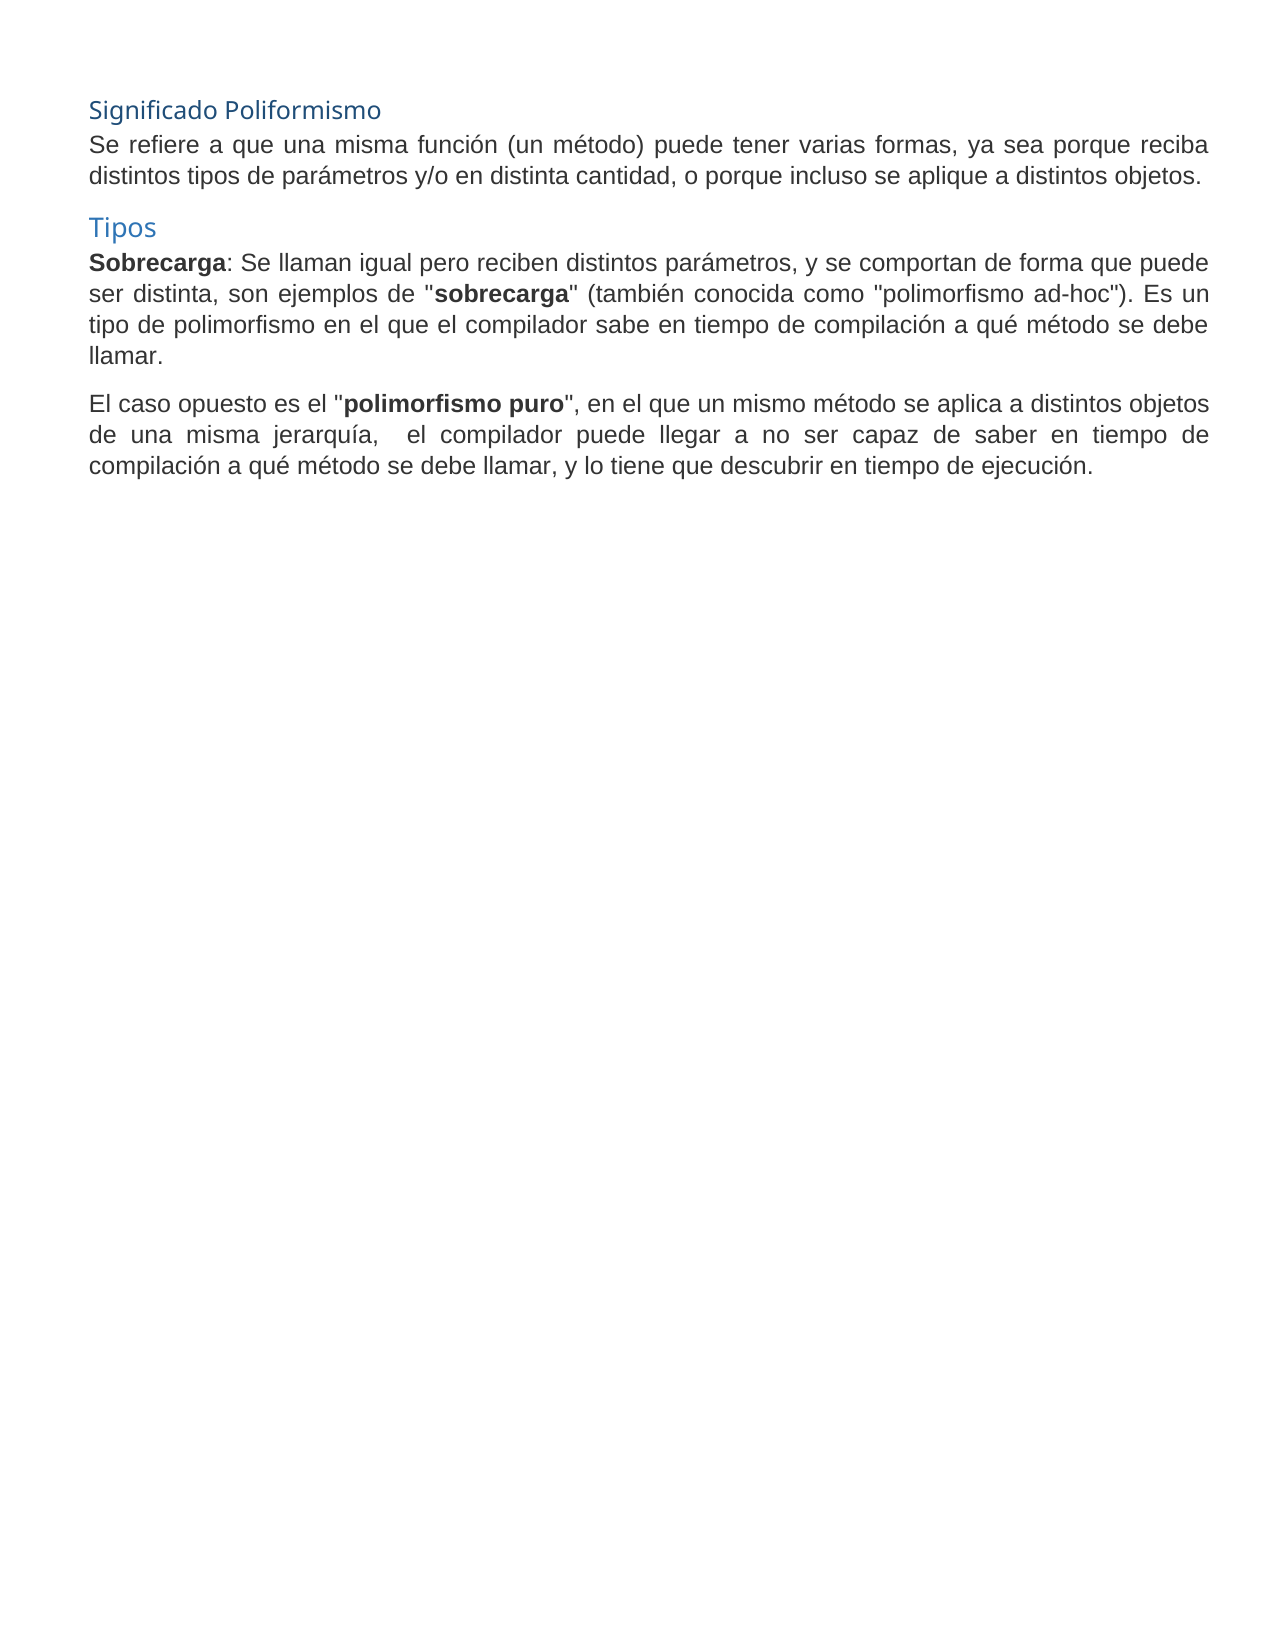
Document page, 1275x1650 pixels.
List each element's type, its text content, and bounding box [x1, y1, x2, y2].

subtitle Significado Poliformismo [89, 93, 1211, 127]
text Sobrecarga: Se llaman igual pero reciben distintos parámetros, y se comportan de forma que puede ser distinta, son ejemplos de "sobrecarga" (también conocida como "polimorfismo ad-hoc"). Es un tipo de polimorfismo en el que el compilador sabe en tiempo de compilación a qué método se debe llamar. [89, 339, 1211, 370]
text Se refiere a que una misma función (un método) puede tener varias formas, ya sea porque reciba distintos tipos de parámetros y/o en distinta cantidad, o porque incluso se aplique a distintos objetos. [89, 158, 1211, 189]
text El caso opuesto es el "polimorfismo puro", en el que un mismo método se aplica a distintos objetos de una misma jerarquía, el compilador puede llegar a no ser capaz de saber en tiempo de compilación a qué método se debe llamar, y lo tiene que descubrir en tiempo de ejecución. [89, 449, 1211, 480]
subtitle Tipos [89, 208, 1211, 245]
